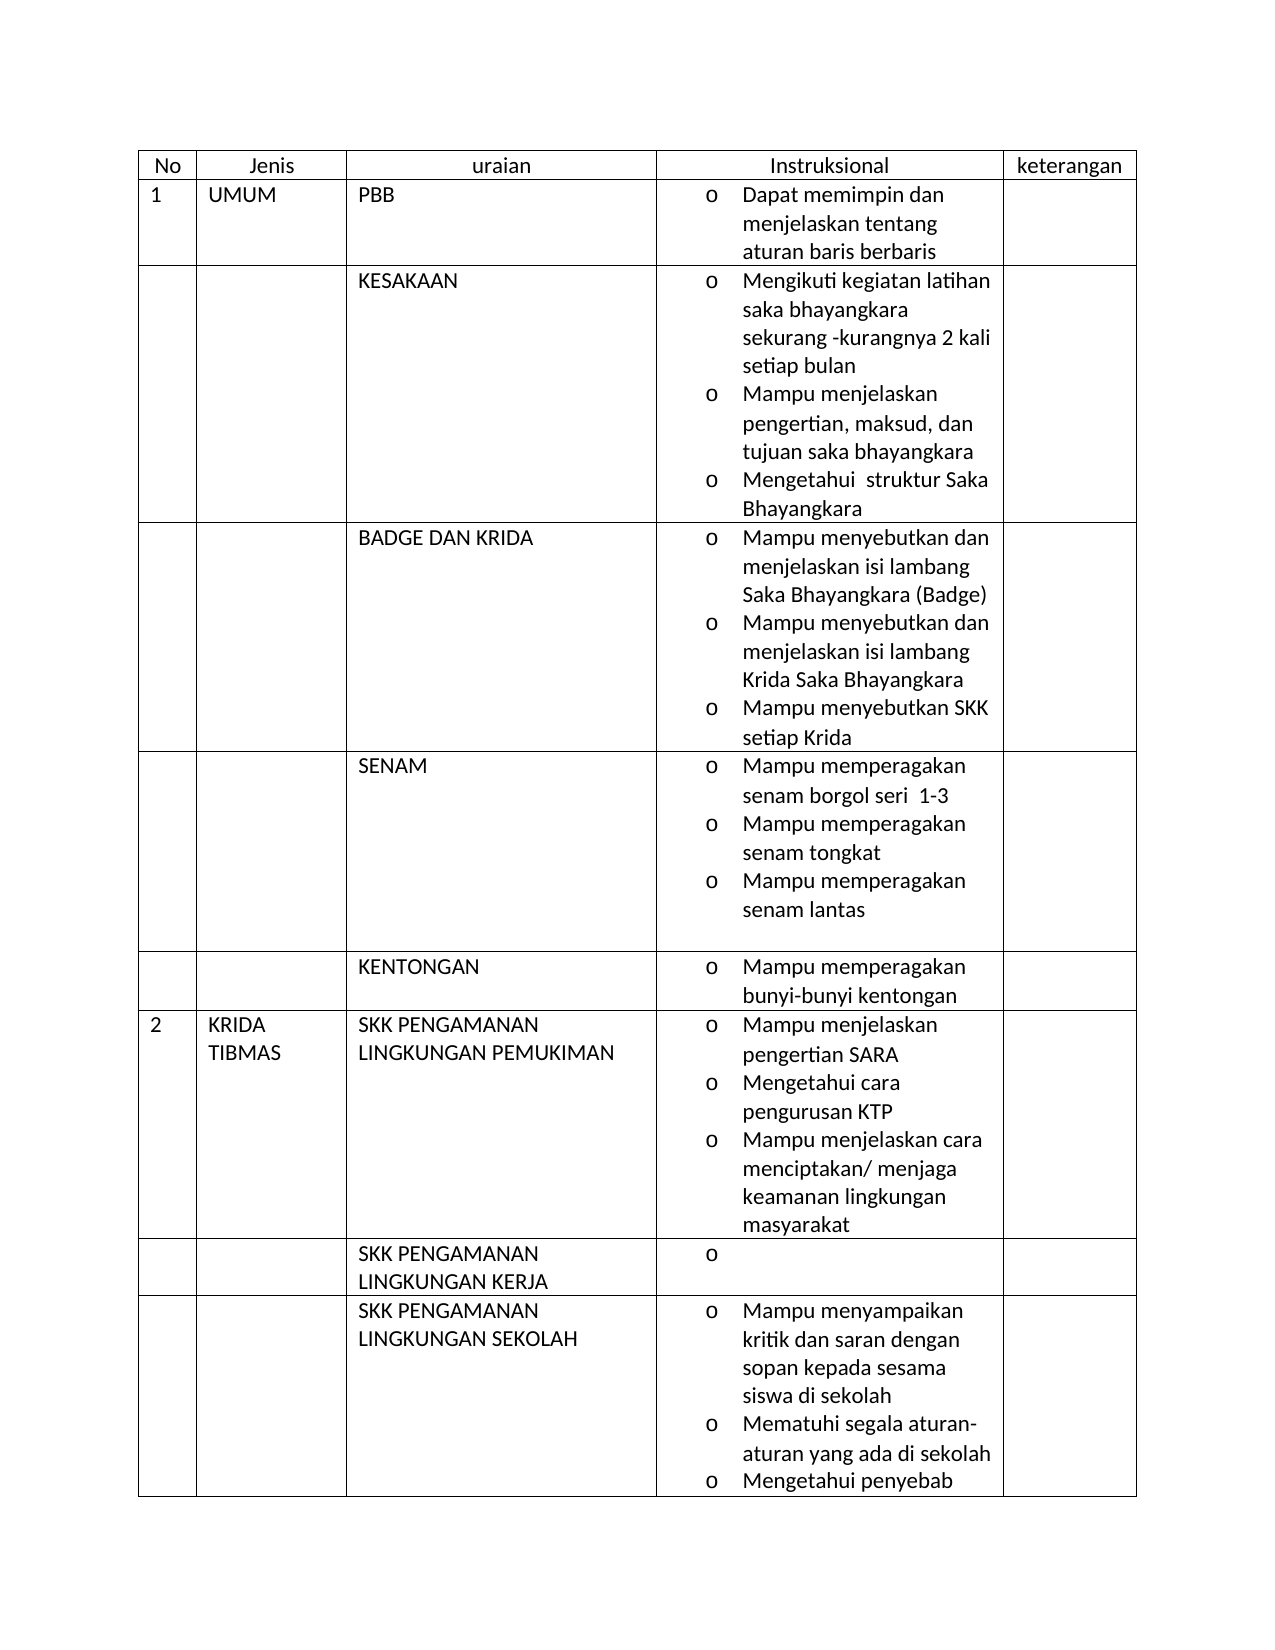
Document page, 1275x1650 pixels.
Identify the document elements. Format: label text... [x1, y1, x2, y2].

table_cell [197, 523, 346, 751]
table_cell [1004, 523, 1136, 751]
table_cell Mampu menjelaskan pengertian SARA Mengetahui cara pengurusan KTP Mampu menjelaskan cara menciptakan/ menjaga keamanan lingkungan masyarakat [657, 1011, 1003, 1238]
table_cell 2 [139, 1011, 196, 1238]
table_cell [1004, 266, 1136, 522]
table_cell [1004, 952, 1136, 1009]
table_cell [1004, 1011, 1136, 1238]
table_cell PBB [347, 180, 656, 265]
table_cell KRIDA TIBMAS [197, 1011, 346, 1238]
table_cell KENTONGAN [347, 952, 656, 1009]
table_cell Mampu menyebutkan dan menjelaskan isi lambang Saka Bhayangkara (Badge) Mampu menyebutkan dan menjelaskan isi lambang Krida Saka Bhayangkara Mampu menyebutkan SKK setiap Krida [657, 523, 1003, 751]
table_cell [197, 752, 346, 951]
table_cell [657, 1296, 1003, 1496]
table_cell 1 [139, 180, 196, 265]
table_header No [139, 151, 196, 179]
table_cell Dapat memimpin dan menjelaskan tentang aturan baris berbaris [657, 180, 1003, 265]
table_cell UMUM [197, 180, 346, 265]
table_cell Mampu memperagakan bunyi-bunyi kentongan [657, 952, 1003, 1009]
table_cell [139, 1239, 196, 1295]
table_cell [139, 1296, 196, 1496]
table_cell SKK PENGAMANAN LINGKUNGAN PEMUKIMAN [347, 1011, 656, 1238]
table_cell [1004, 1239, 1136, 1295]
table_header keterangan [1004, 151, 1136, 179]
table_cell [139, 266, 196, 522]
table_cell [197, 1239, 346, 1295]
table_cell [197, 952, 346, 1009]
table_cell [197, 266, 346, 522]
table_cell Mampu memperagakan senam borgol seri 1-3 Mampu memperagakan senam tongkat Mampu memperagakan senam lantas [657, 752, 1003, 951]
table_cell Mengikuti kegiatan latihan saka bhayangkara sekurang -kurangnya 2 kali setiap bulan Mampu menjelaskan pengertian, maksud, dan tujuan saka bhayangkara Mengetahui struktur Saka Bhayangkara [657, 266, 1003, 522]
table_header uraian [347, 151, 656, 179]
table_header Instruksional [657, 151, 1003, 179]
table_cell [197, 1296, 346, 1496]
table_cell SENAM [347, 752, 656, 951]
table_cell [139, 752, 196, 951]
table_cell [1004, 180, 1136, 265]
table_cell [347, 1296, 656, 1496]
table_cell [1004, 1296, 1136, 1496]
table_cell KESAKAAN [347, 266, 656, 522]
table_cell BADGE DAN KRIDA [347, 523, 656, 751]
table_cell SKK PENGAMANAN LINGKUNGAN KERJA [347, 1239, 656, 1295]
table_cell [1004, 752, 1136, 951]
table_cell [139, 523, 196, 751]
table_cell [657, 1239, 1003, 1295]
table_cell [139, 952, 196, 1009]
table_header Jenis [197, 151, 346, 179]
